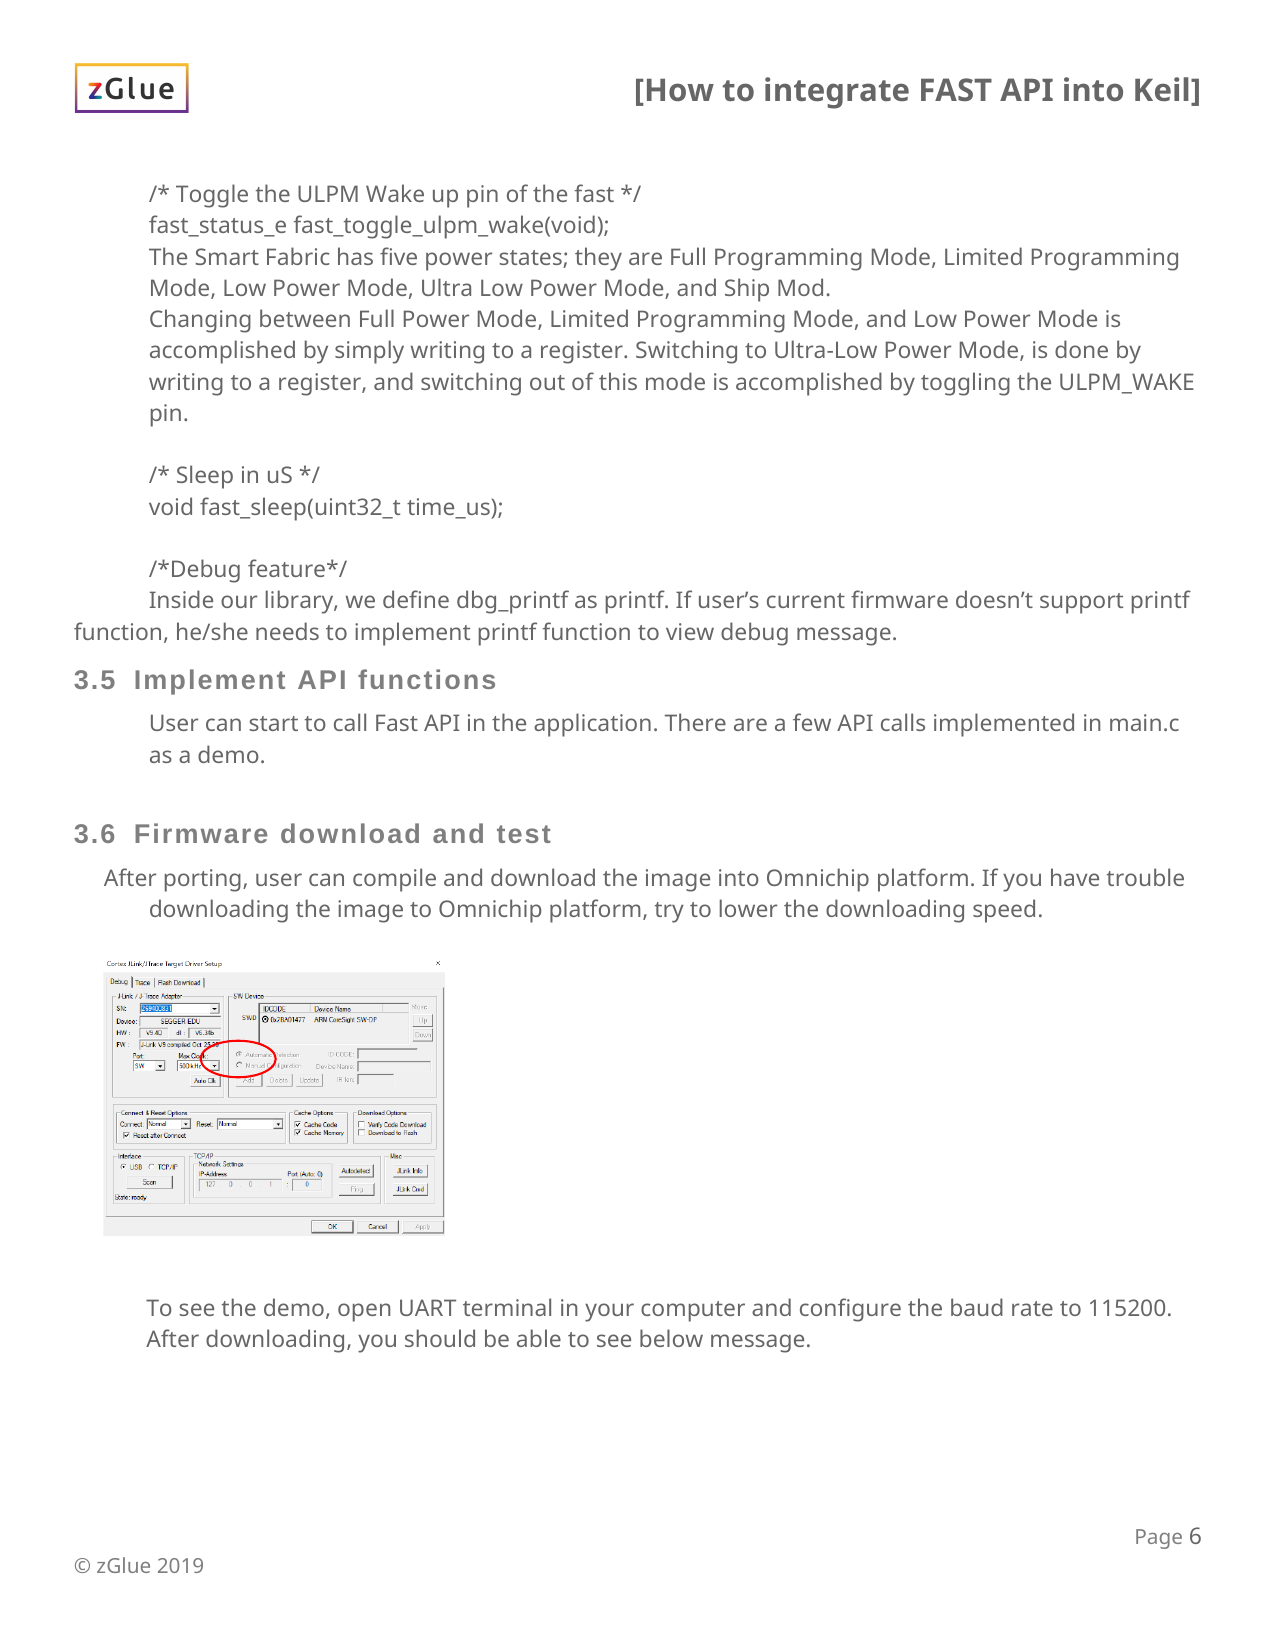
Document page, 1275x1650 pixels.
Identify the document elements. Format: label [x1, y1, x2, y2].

picture [103, 955, 445, 1236]
picture [74, 63, 189, 113]
